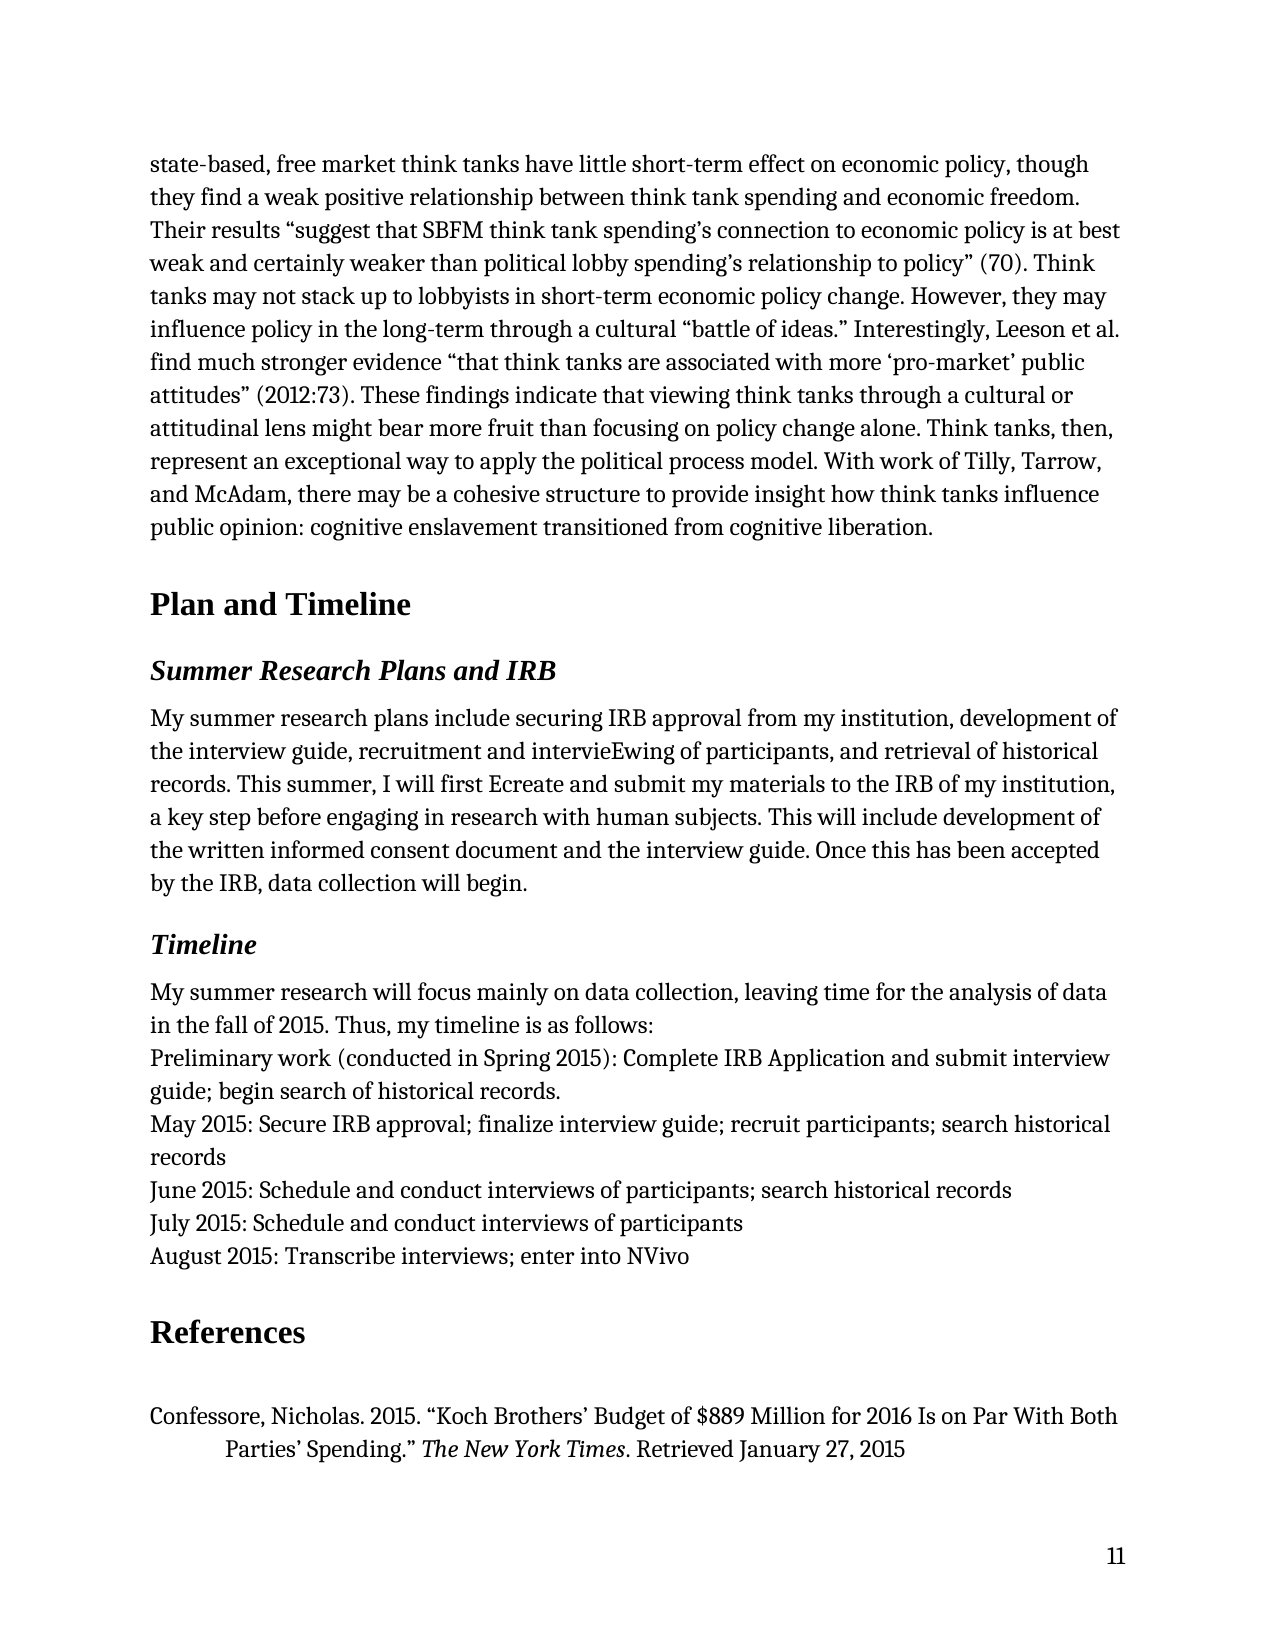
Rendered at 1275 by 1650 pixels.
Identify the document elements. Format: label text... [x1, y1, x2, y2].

text July 2015: Schedule and conduct interviews of participants [150, 1209, 1125, 1238]
text My summer research will focus mainly on data collection, leaving time for the analysis of data in the fall of 2015. Thus, my timeline is as follows: [150, 978, 1125, 1040]
subtitle Plan and Timeline [150, 584, 1125, 622]
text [150, 1402, 1125, 1464]
subtitle Summer Research Plans and IRB [150, 653, 1125, 686]
text June 2015: Schedule and conduct interviews of participants; search historical records [150, 1176, 1125, 1205]
text May 2015: Secure IRB approval; finalize interview guide; recruit participants; search historical records [150, 1110, 1125, 1172]
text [150, 150, 1125, 542]
subtitle References [150, 1313, 1125, 1351]
text My summer research plans include securing IRB approval from my institution, development of the interview guide, recruitment and intervieEwing of participants, and retrieval of historical records. This summer, I will first Ecreate and submit my materials to the IRB of my institution, a key step before engaging in research with human subjects. This will include development of the written informed consent document and the interview guide. Once this has been accepted by the IRB, data collection will begin. [150, 704, 1125, 898]
subtitle Timeline [150, 927, 1125, 961]
text Preliminary work (conducted in Spring 2015): Complete IRB Application and submit interview guide; begin search of historical records. [150, 1044, 1125, 1106]
text August 2015: Transcribe interviews; enter into NVivo [150, 1242, 1125, 1271]
